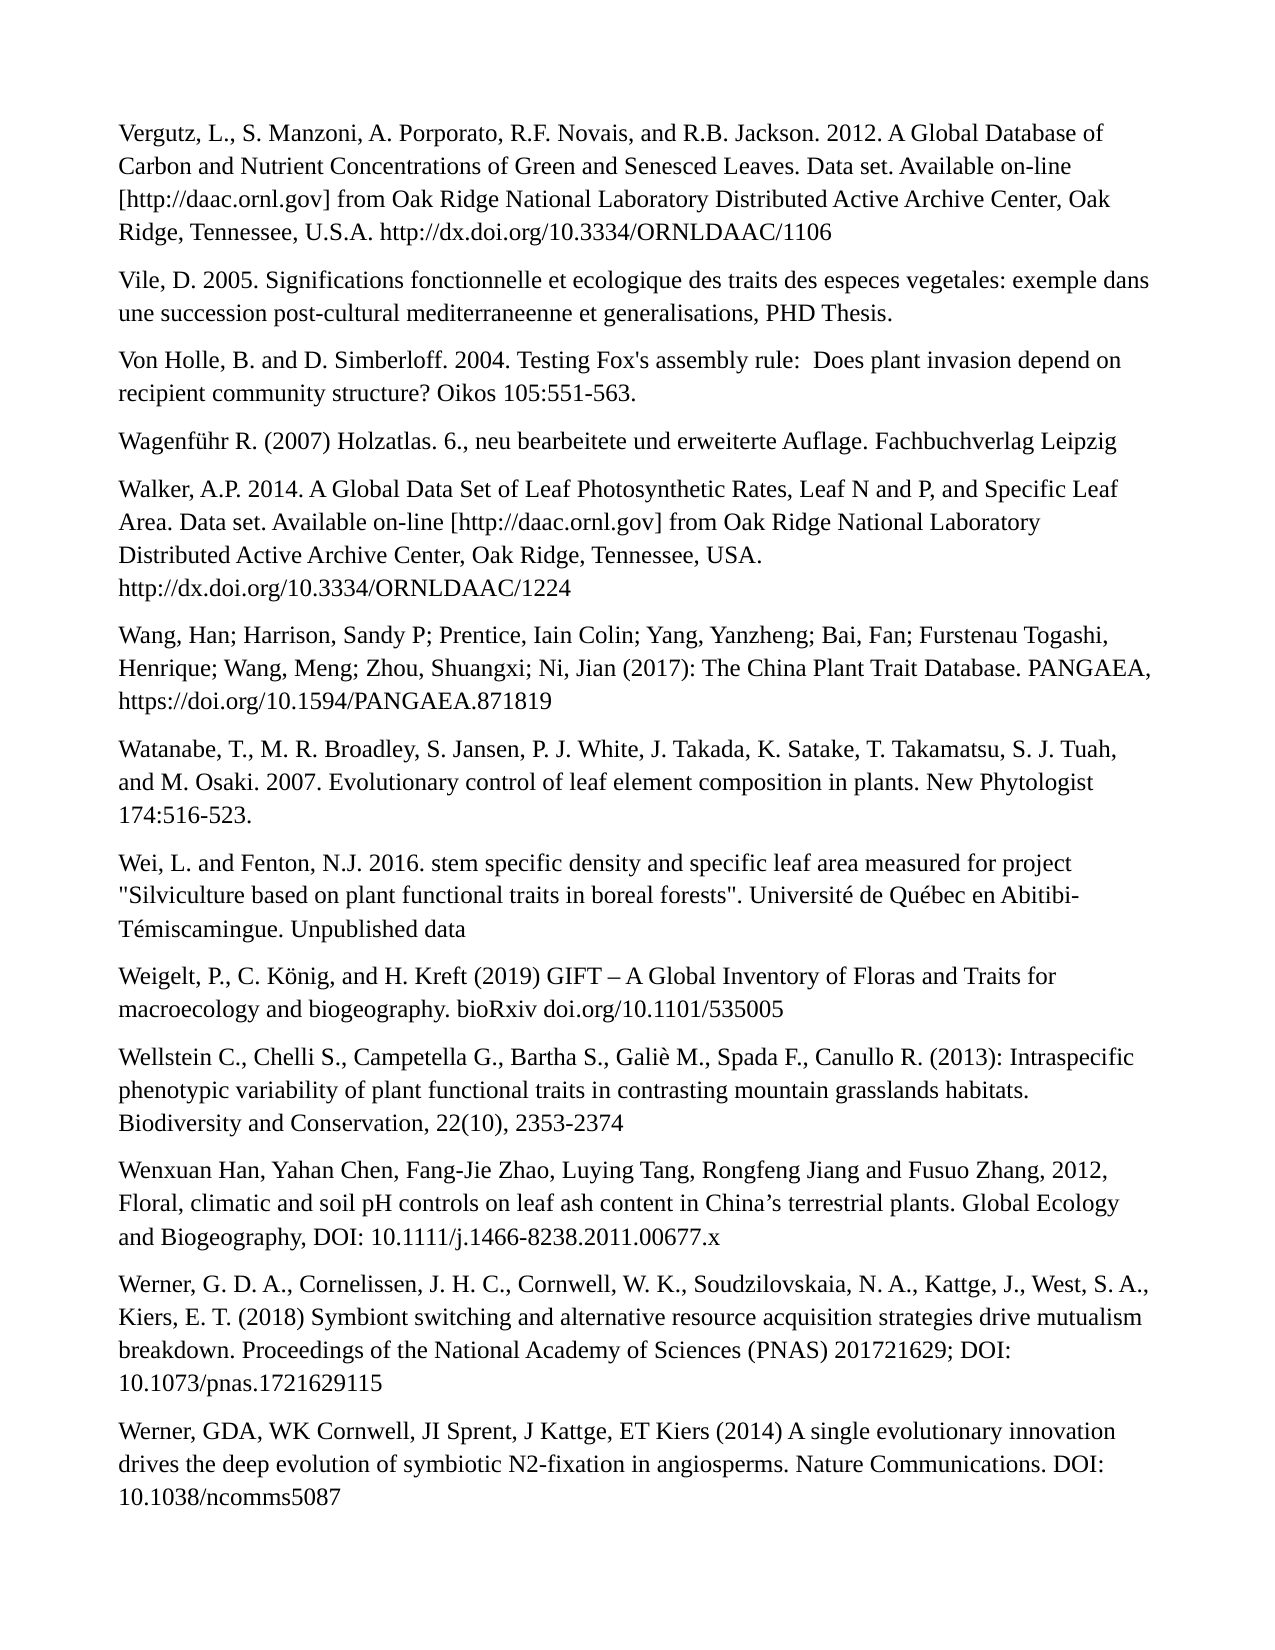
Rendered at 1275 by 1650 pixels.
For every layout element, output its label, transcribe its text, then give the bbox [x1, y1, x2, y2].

text Watanabe, T., M. R. Broadley, S. Jansen, P. J. White, J. Takada, K. Satake, T. Takamatsu, S. J. Tuah, and M. Osaki. 2007. Evolutionary control of leaf element composition in plants. New Phytologist 174:516-523. [118, 734, 1157, 829]
text Wellstein C., Chelli S., Campetella G., Bartha S., Galiè M., Spada F., Canullo R. (2013): Intraspecific phenotypic variability of plant functional traits in contrasting mountain grasslands habitats. Biodiversity and Conservation, 22(10), 2353-2374 [118, 1042, 1157, 1137]
text Walker, A.P. 2014. A Global Data Set of Leaf Photosynthetic Rates, Leaf N and P, and Specific Leaf Area. Data set. Available on-line [http://daac.ornl.gov] from Oak Ridge National Laboratory Distributed Active Archive Center, Oak Ridge, Tennessee, USA. http://dx.doi.org/10.3334/ORNLDAAC/1224 [118, 474, 1157, 601]
text Wagenführ R. (2007) Holzatlas. 6., neu bearbeitete und erweiterte Auflage. Fachbuchverlag Leipzig [118, 426, 1157, 455]
text Wei, L. and Fenton, N.J. 2016. stem specific density and specific leaf area measured for project "Silviculture based on plant functional traits in boreal forests". Université de Québec en Abitibi-Témiscamingue. Unpublished data [118, 848, 1157, 942]
text Vergutz, L., S. Manzoni, A. Porporato, R.F. Novais, and R.B. Jackson. 2012. A Global Database of Carbon and Nutrient Concentrations of Green and Senesced Leaves. Data set. Available on-line [http://daac.ornl.gov] from Oak Ridge National Laboratory Distributed Active Archive Center, Oak Ridge, Tennessee, U.S.A. http://dx.doi.org/10.3334/ORNLDAAC/1106 [118, 118, 1157, 246]
text Werner, GDA, WK Cornwell, JI Sprent, J Kattge, ET Kiers (2014) A single evolutionary innovation drives the deep evolution of symbiotic N2-fixation in angiosperms. Nature Communications. DOI: 10.1038/ncomms5087 [118, 1416, 1157, 1511]
text Vile, D. 2005. Significations fonctionnelle et ecologique des traits des especes vegetales: exemple dans une succession post-cultural mediterraneenne et generalisations, PHD Thesis. [118, 265, 1157, 327]
text Werner, G. D. A., Cornelissen, J. H. C., Cornwell, W. K., Soudzilovskaia, N. A., Kattge, J., West, S. A., Kiers, E. T. (2018) Symbiont switching and alternative resource acquisition strategies drive mutualism breakdown. Proceedings of the National Academy of Sciences (PNAS) 201721629; DOI: 10.1073/pnas.1721629115 [118, 1269, 1157, 1397]
text Von Holle, B. and D. Simberloff. 2004. Testing Fox's assembly rule: Does plant invasion depend on recipient community structure? Oikos 105:551-563. [118, 345, 1157, 407]
text Wenxuan Han, Yahan Chen, Fang-Jie Zhao, Luying Tang, Rongfeng Jiang and Fusuo Zhang, 2012, Floral, climatic and soil pH controls on leaf ash content in China’s terrestrial plants. Global Ecology and Biogeography, DOI: 10.1111/j.1466-8238.2011.00677.x [118, 1156, 1157, 1250]
text Wang, Han; Harrison, Sandy P; Prentice, Iain Colin; Yang, Yanzheng; Bai, Fan; Furstenau Togashi, Henrique; Wang, Meng; Zhou, Shuangxi; Ni, Jian (2017): The China Plant Trait Database. PANGAEA, https://doi.org/10.1594/PANGAEA.871819 [118, 620, 1157, 715]
text Weigelt, P., C. König, and H. Kreft (2019) GIFT – A Global Inventory of Floras and Traits for macroecology and biogeography. bioRxiv doi.org/10.1101/535005 [118, 961, 1157, 1023]
